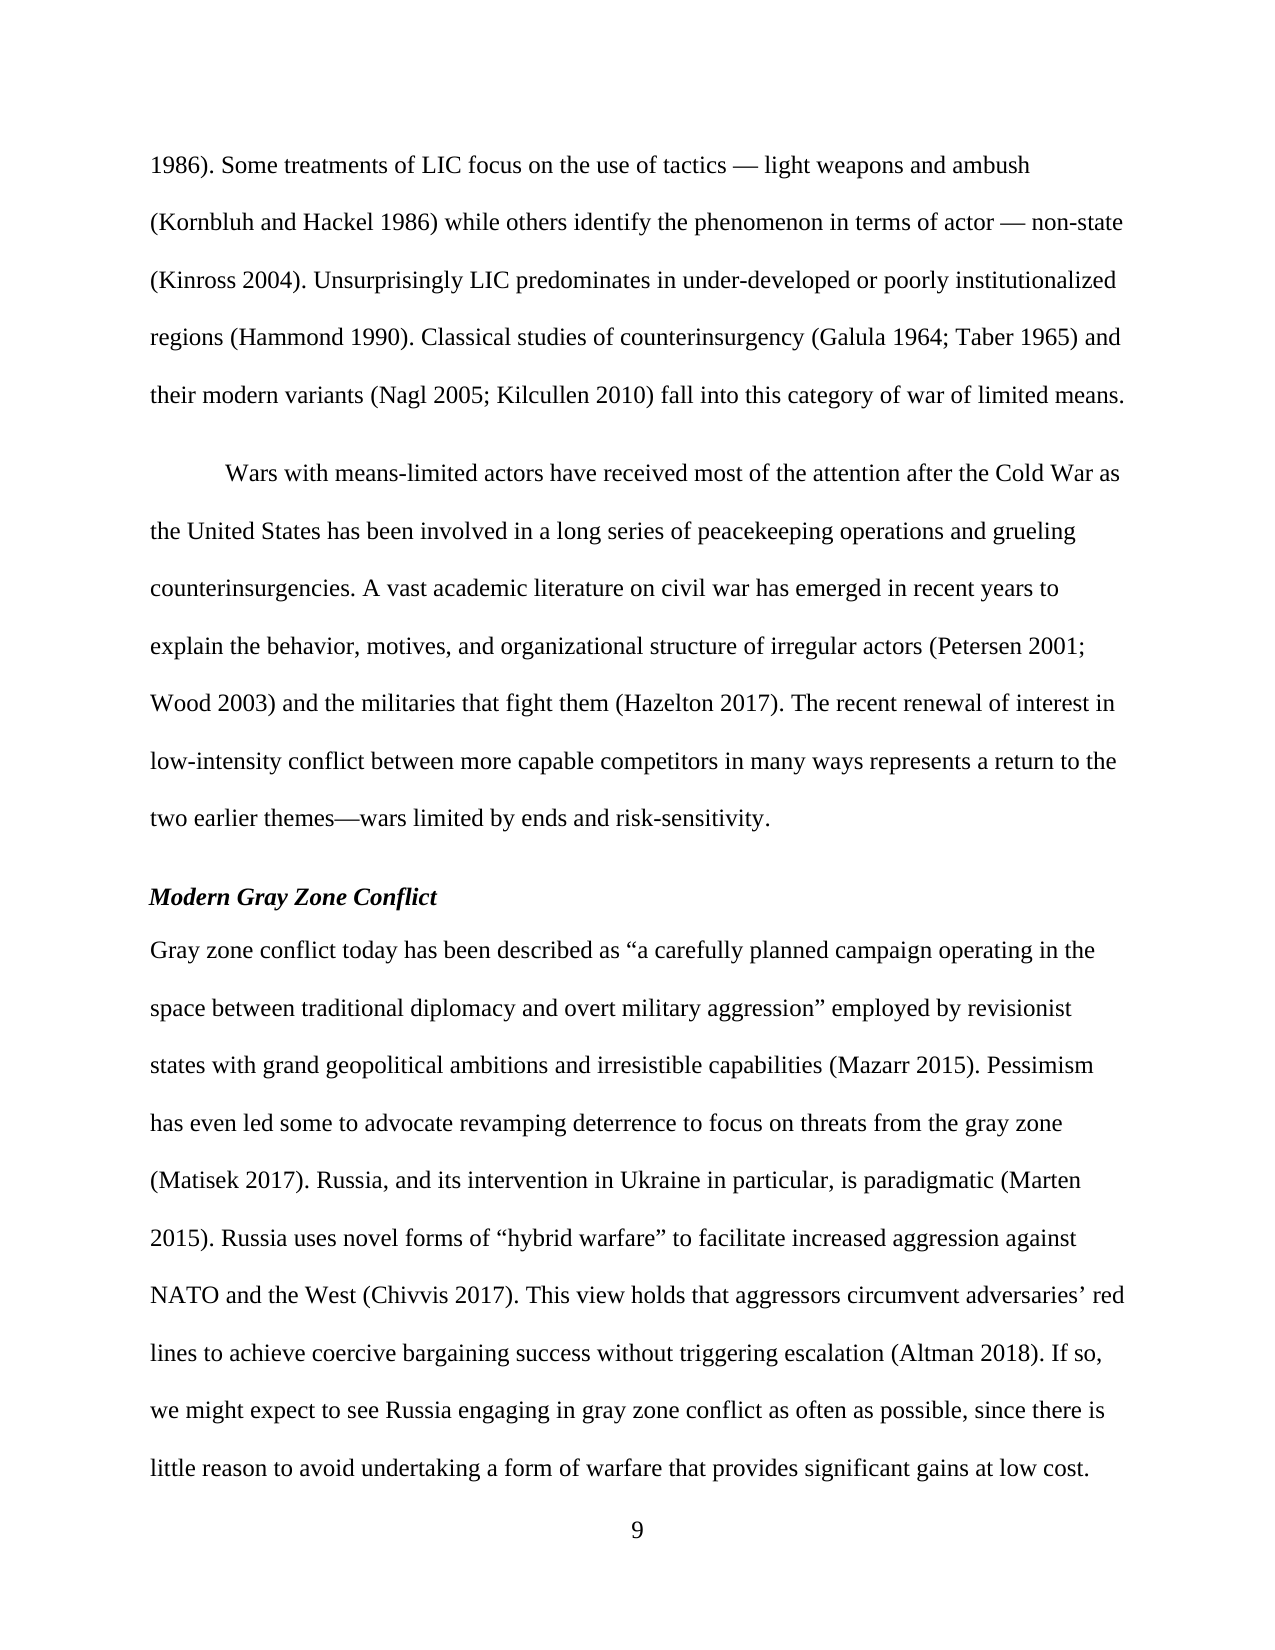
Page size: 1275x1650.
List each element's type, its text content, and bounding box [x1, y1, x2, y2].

text Gray zone conflict today has been described as “a carefully planned campaign operating in the space between traditional diplomacy and overt military aggression” employed by revisionist states with grand geopolitical ambitions and irresistible capabilities (Mazarr 2015). Pessimism has even led some to advocate revamping deterrence to focus on threats from the gray zone (Matisek 2017). Russia, and its intervention in Ukraine in particular, is paradigmatic (Marten 2015). Russia uses novel forms of “hybrid warfare” to facilitate increased aggression against NATO and the West (Chivvis 2017). This view holds that aggressors circumvent adversaries’ red lines to achieve coercive bargaining success without triggering escalation (Altman 2018). If so, we might expect to see Russia engaging in gray zone conflict as often as possible, since there is little reason to avoid undertaking a form of warfare that provides significant gains at low cost. [150, 936, 1125, 1482]
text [150, 150, 1125, 409]
subtitle Modern Gray Zone Conflict [148, 882, 1124, 910]
text Wars with means-limited actors have received most of the attention after the Cold War as the United States has been involved in a long series of peacekeeping operations and grueling counterinsurgencies. A vast academic literature on civil war has emerged in recent years to explain the behavior, motives, and organizational structure of irregular actors (Petersen 2001; Wood 2003) and the militaries that fight them (Hazelton 2017). The recent renewal of interest in low-intensity conflict between more capable competitors in many ways represents a return to the two earlier themes—wars limited by ends and risk-sensitivity. [150, 458, 1125, 832]
